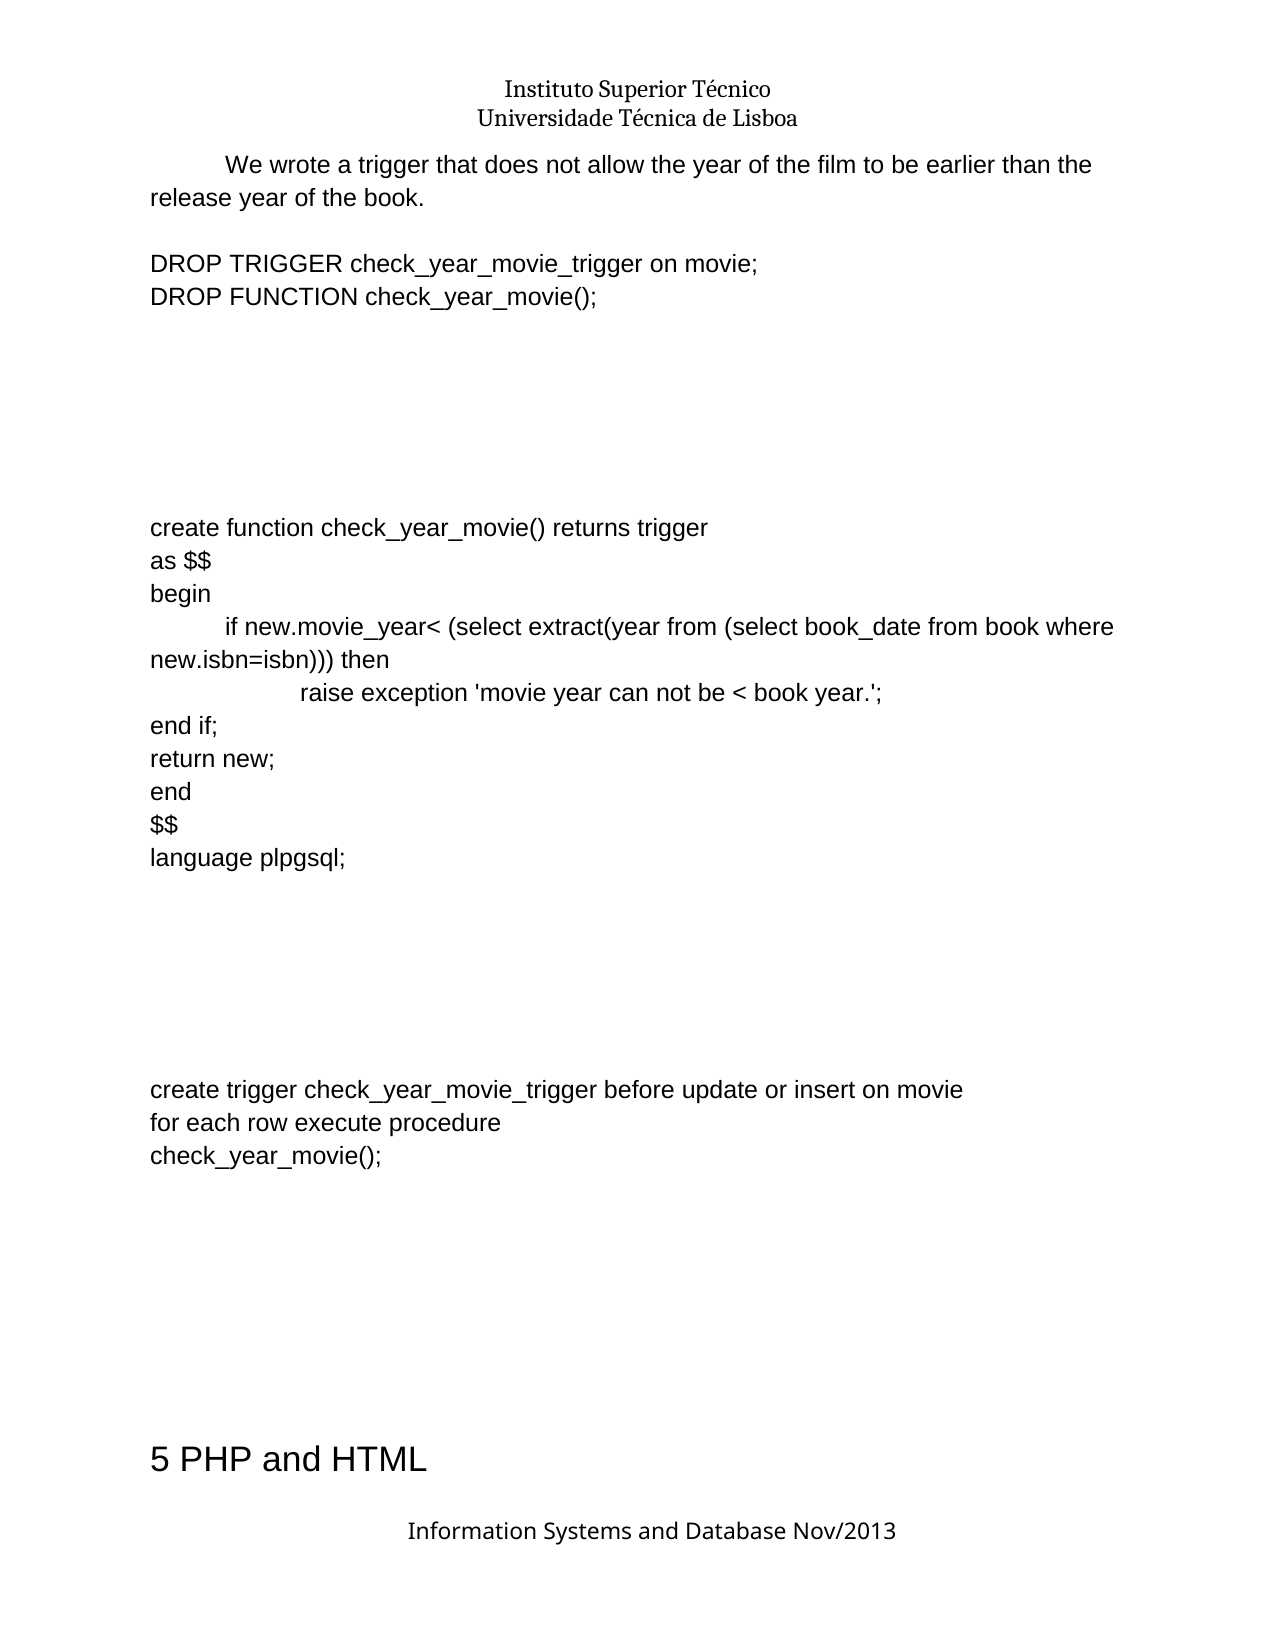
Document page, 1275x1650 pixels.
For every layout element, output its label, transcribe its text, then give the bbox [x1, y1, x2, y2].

text for each row execute procedure [150, 1108, 1125, 1136]
text create trigger check_year_movie_trigger before update or insert on movie [150, 1074, 1125, 1103]
text We wrote a trigger that does not allow the year of the film to be earlier than the release year of the book. [150, 150, 1125, 212]
text return new; [150, 744, 1125, 773]
text begin [150, 579, 1125, 608]
text DROP TRIGGER check_year_movie_trigger on movie; [150, 249, 1125, 278]
text DROP FUNCTION check_year_movie(); [150, 282, 1125, 311]
text language plpgsql; [150, 843, 1125, 872]
text if new.movie_year< (select extract(year from (select book_date from book where new.isbn=isbn))) then [150, 612, 1125, 674]
text create function check_year_movie() returns trigger [150, 513, 1125, 542]
text check_year_movie(); [150, 1141, 1125, 1169]
text 5 PHP and HTML [150, 1438, 1125, 1478]
text end [150, 777, 1125, 806]
text as $$ [150, 546, 1125, 575]
text end if; [150, 711, 1125, 740]
text $$ [150, 810, 1125, 839]
text raise exception 'movie year can not be < book year.'; [150, 678, 1125, 707]
